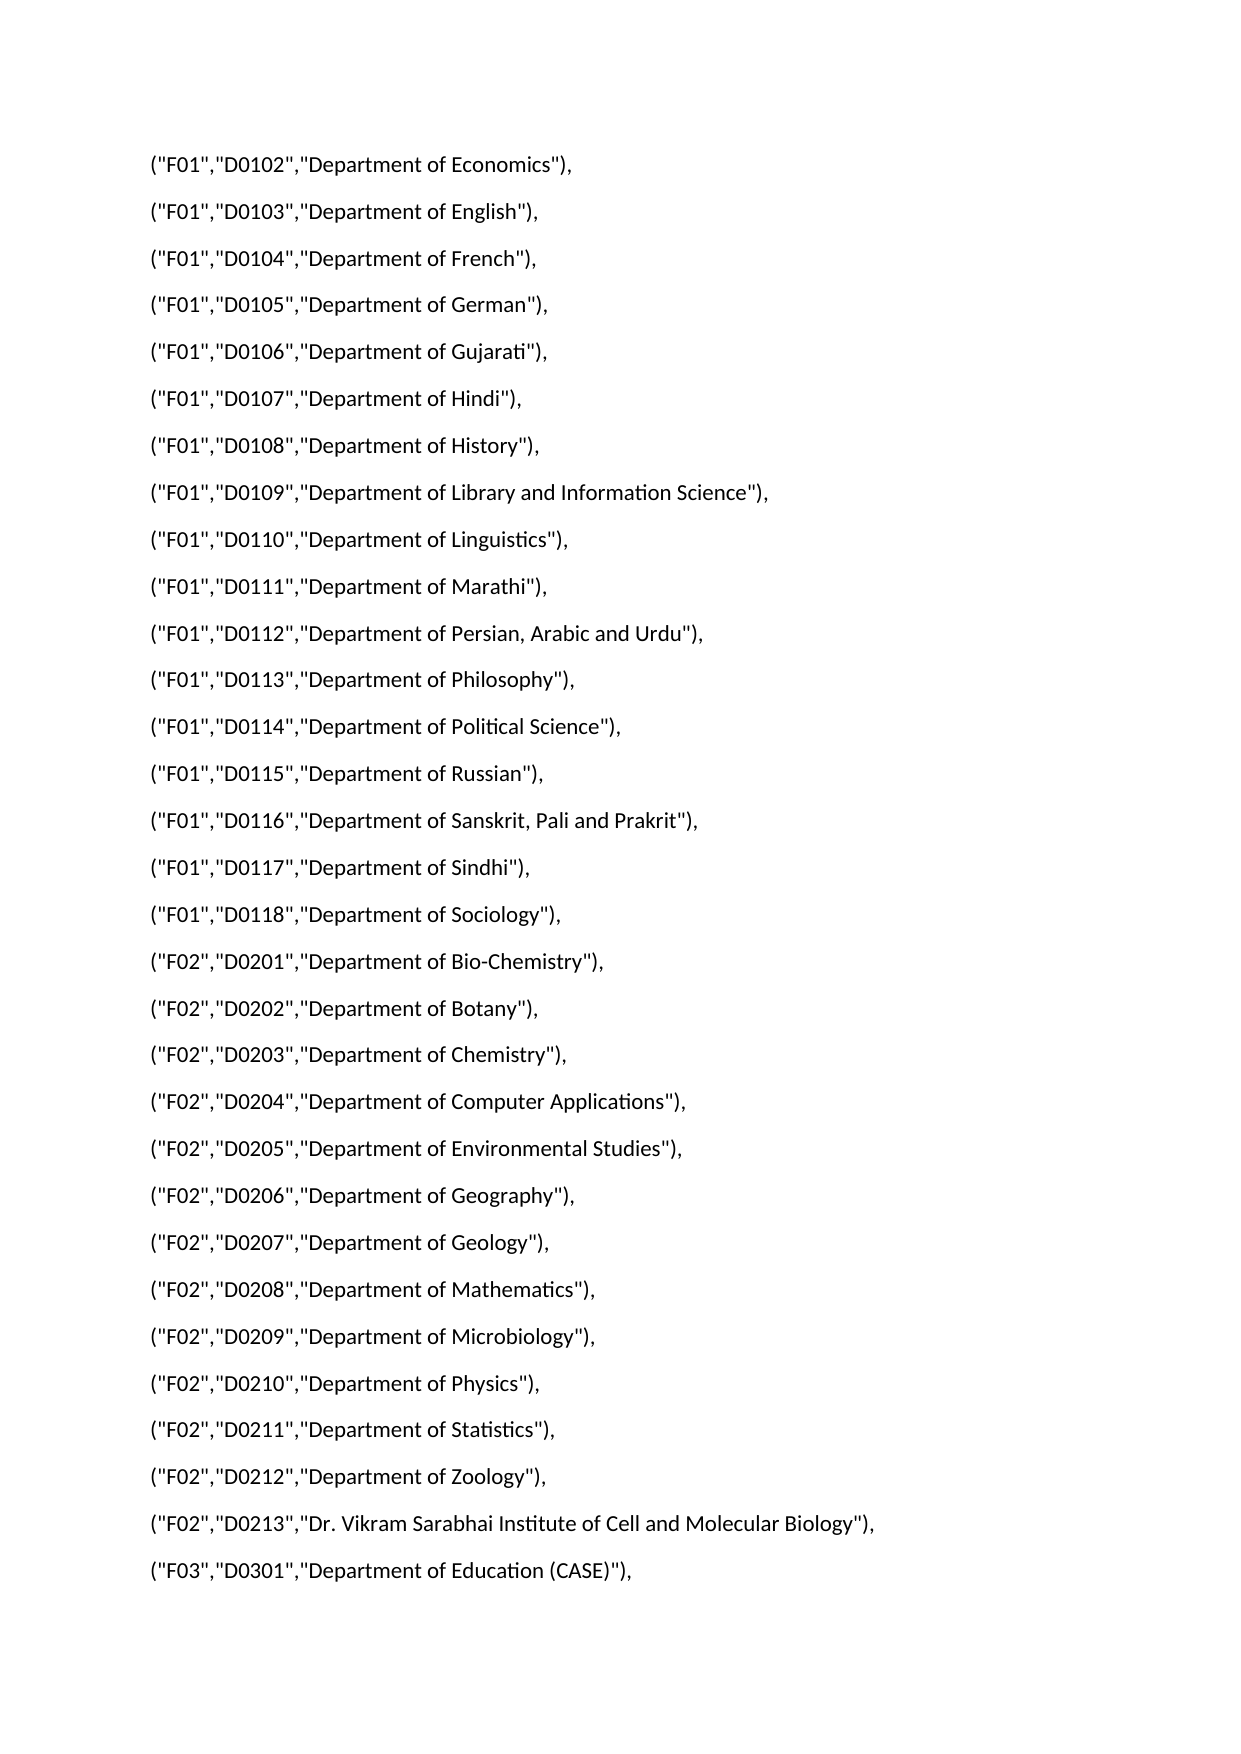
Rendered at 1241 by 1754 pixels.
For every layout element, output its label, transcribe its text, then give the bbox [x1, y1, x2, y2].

text ("F01","D0113","Department of Philosophy"), [150, 666, 1090, 694]
text ("F01","D0115","Department of Russian"), [150, 759, 1090, 787]
text ("F02","D0202","Department of Botany"), [150, 994, 1090, 1022]
text ("F03","D0301","Department of Education (CASE)"), [150, 1556, 1090, 1584]
text ("F01","D0106","Department of Gujarati"), [150, 337, 1090, 366]
text ("F02","D0204","Department of Computer Applications"), [150, 1087, 1090, 1116]
text ("F01","D0118","Department of Sociology"), [150, 900, 1090, 928]
text ("F02","D0211","Department of Statistics"), [150, 1416, 1090, 1444]
text ("F02","D0212","Department of Zoology"), [150, 1462, 1090, 1491]
text ("F01","D0102","Department of Economics"), [150, 150, 1090, 178]
text ("F01","D0103","Department of English"), [150, 197, 1090, 225]
text ("F02","D0203","Department of Chemistry"), [150, 1041, 1090, 1069]
text ("F02","D0205","Department of Environmental Studies"), [150, 1134, 1090, 1162]
text ("F02","D0206","Department of Geography"), [150, 1181, 1090, 1209]
text ("F02","D0208","Department of Mathematics"), [150, 1275, 1090, 1303]
text ("F01","D0107","Department of Hindi"), [150, 384, 1090, 412]
text ("F02","D0210","Department of Physics"), [150, 1369, 1090, 1397]
text ("F01","D0109","Department of Library and Information Science"), [150, 478, 1090, 506]
text ("F01","D0104","Department of French"), [150, 244, 1090, 272]
text ("F02","D0201","Department of Bio-Chemistry"), [150, 947, 1090, 975]
text ("F01","D0112","Department of Persian, Arabic and Urdu"), [150, 619, 1090, 647]
text ("F02","D0209","Department of Microbiology"), [150, 1322, 1090, 1350]
text ("F01","D0105","Department of German"), [150, 291, 1090, 319]
text ("F02","D0207","Department of Geology"), [150, 1228, 1090, 1256]
text ("F01","D0114","Department of Political Science"), [150, 712, 1090, 741]
text ("F02","D0213","Dr. Vikram Sarabhai Institute of Cell and Molecular Biology"), [150, 1509, 1090, 1537]
text ("F01","D0111","Department of Marathi"), [150, 572, 1090, 600]
text ("F01","D0110","Department of Linguistics"), [150, 525, 1090, 553]
text ("F01","D0116","Department of Sanskrit, Pali and Prakrit"), [150, 806, 1090, 834]
text ("F01","D0117","Department of Sindhi"), [150, 853, 1090, 881]
text ("F01","D0108","Department of History"), [150, 431, 1090, 459]
